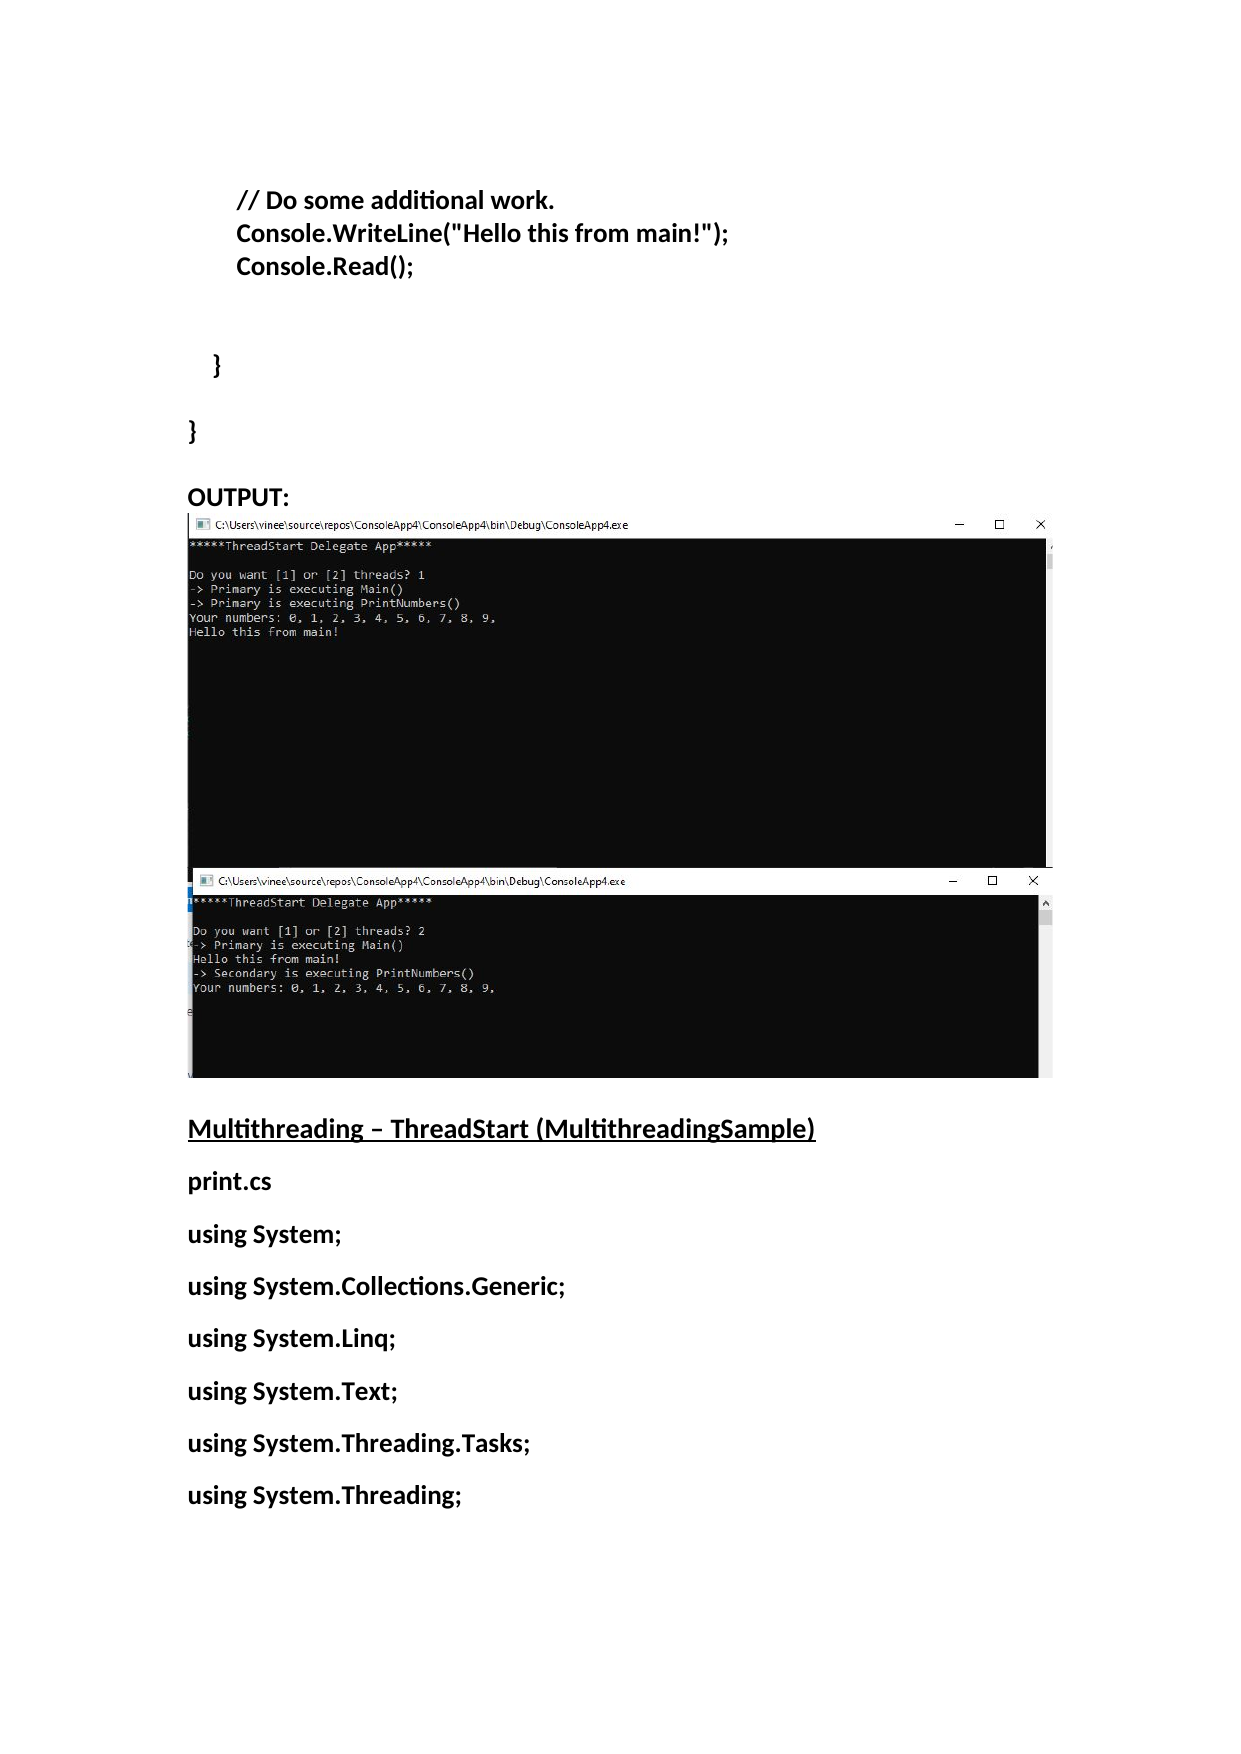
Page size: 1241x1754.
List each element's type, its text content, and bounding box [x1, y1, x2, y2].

text print.cs [187, 1164, 1053, 1198]
text Console.Read(); [187, 249, 1053, 282]
text using System.Text; [187, 1374, 1053, 1407]
text using System.Collections.Generic; [187, 1269, 1053, 1302]
text using System; [187, 1217, 1053, 1250]
text Console.WriteLine("Hello this from main!"); [187, 216, 1053, 249]
text using System.Threading.Tasks; [187, 1426, 1053, 1459]
text using System.Linq; [187, 1321, 1053, 1354]
text OUTPUT: [187, 480, 1053, 513]
text using System.Threading; [187, 1478, 1053, 1511]
text } [187, 414, 1053, 447]
text } [187, 348, 1053, 381]
text Multithreading – ThreadStart (MultithreadingSample) [187, 1111, 1053, 1145]
text // Do some additional work. [187, 183, 1053, 216]
picture [187, 513, 1053, 1078]
